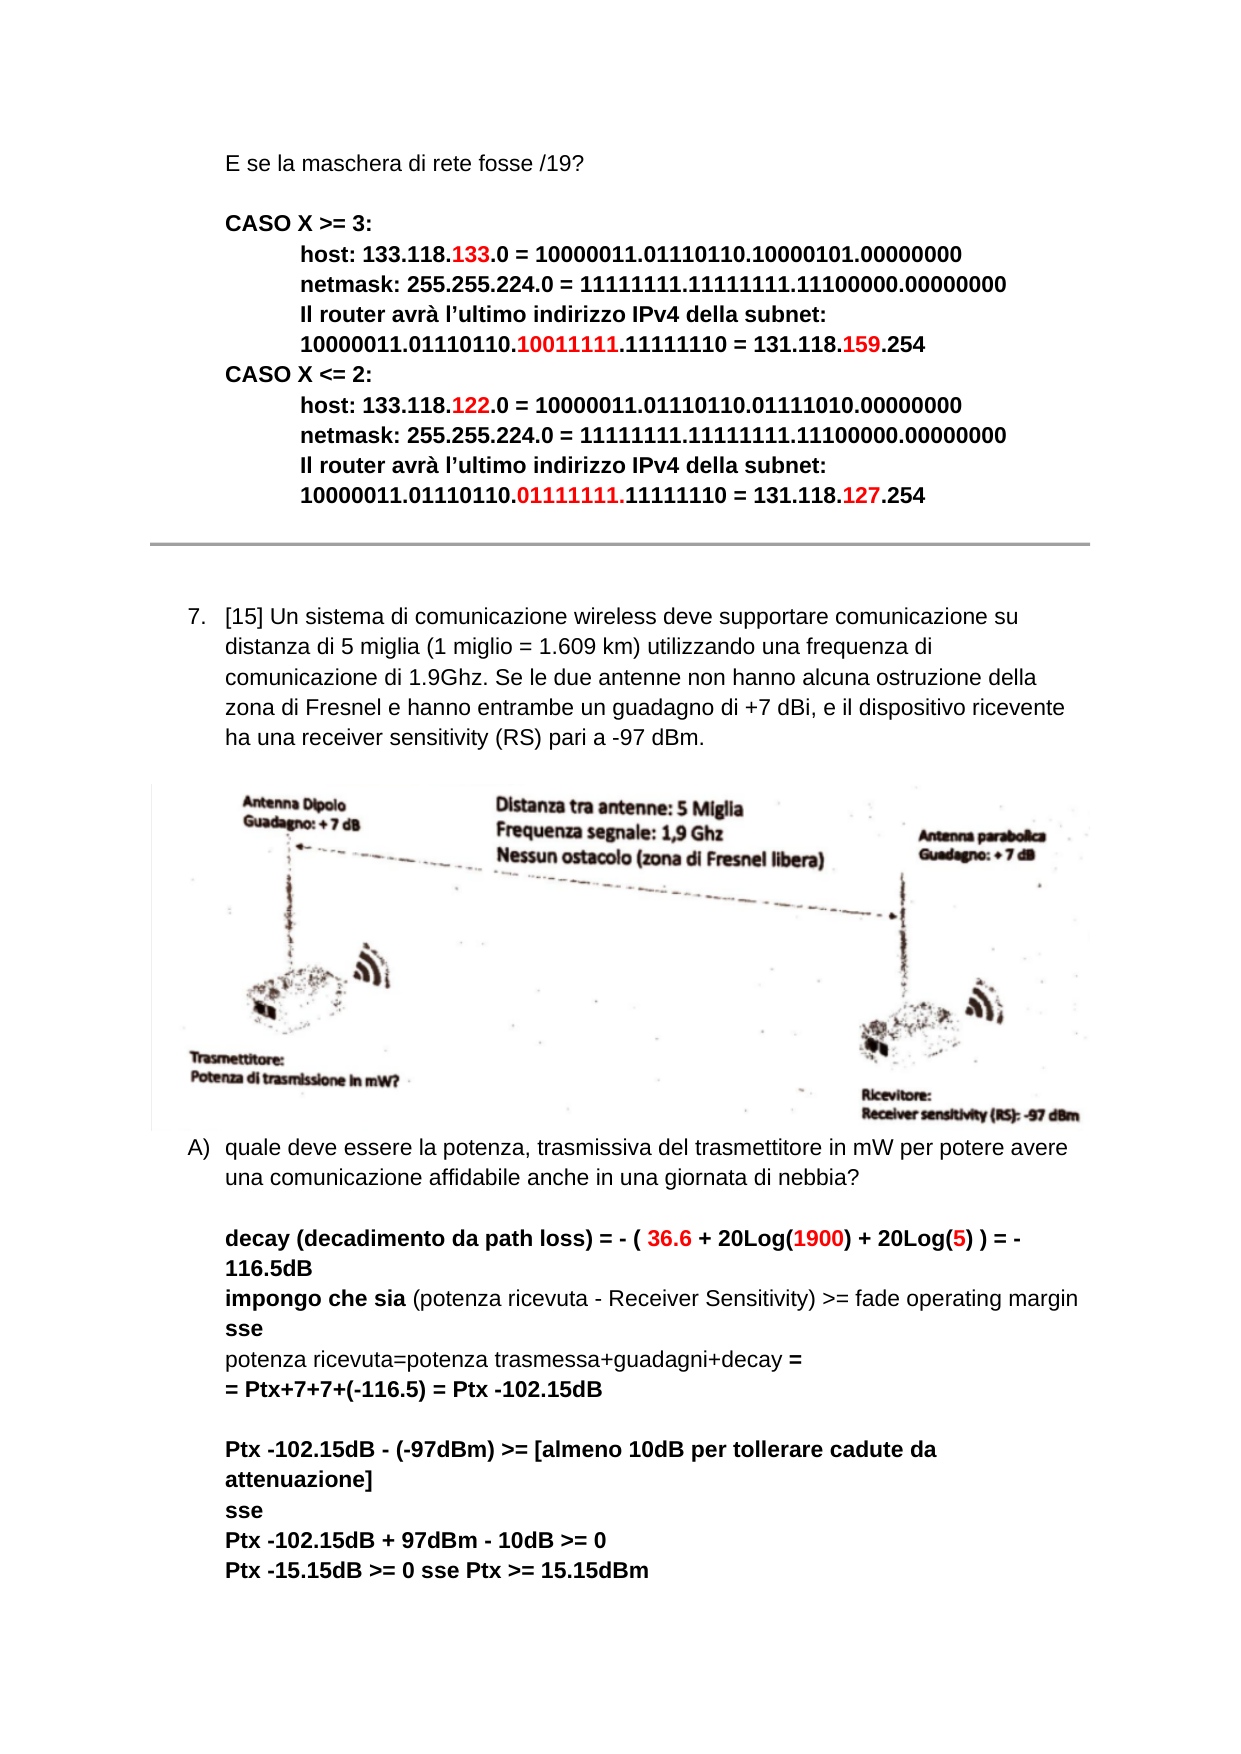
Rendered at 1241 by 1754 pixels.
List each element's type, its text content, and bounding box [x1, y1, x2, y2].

text Ptx -102.15dB + 97dBm - 10dB >= 0 [225, 1527, 1090, 1553]
picture [150, 784, 1091, 1131]
text host: 133.118.133.0 = 10000011.01110110.10000101.00000000 [225, 241, 1090, 267]
text decay (decadimento da path loss) = - ( 36.6 + 20Log(1900) + 20Log(5) ) = -116.5dB [225, 1225, 1090, 1281]
text E se la maschera di rete fosse /19? [225, 150, 1090, 176]
text netmask: 255.255.224.0 = 11111111.11111111.11100000.00000000 [225, 271, 1090, 297]
text impongo che sia (potenza ricevuta - Receiver Sensitivity) >= fade operating margin [225, 1285, 1090, 1311]
text sse [225, 1315, 1090, 1342]
text Ptx -102.15dB - (-97dBm) >= [almeno 10dB per tollerare cadute da attenuazione] [225, 1436, 1090, 1493]
text Il router avrà l’ultimo indirizzo IPv4 della subnet: [225, 301, 1090, 327]
text netmask: 255.255.224.0 = 11111111.11111111.11100000.00000000 [225, 422, 1090, 448]
text potenza ricevuta=potenza trasmessa+guadagni+decay = = Ptx+7+7+(-116.5) = Ptx -102.15dB [225, 1346, 1090, 1402]
text 10000011.01110110.01111111.11111110 = 131.118.127.254 [225, 482, 1090, 509]
text CASO X >= 3: [225, 210, 1090, 237]
text Ptx -15.15dB >= 0 sse Ptx >= 15.15dBm [225, 1557, 1090, 1583]
list [15] Un sistema di comunicazione wireless deve supportare comunicazione su distanza di 5 miglia (1 miglio = 1.609 km) utilizzando una frequenza di comunicazione di 1.9Ghz. Se le due antenne non hanno alcuna ostruzione della zona di Fresnel e hanno entrambe un guadagno di +7 dBi, e il dispositivo ricevente ha una receiver sensitivity (RS) pari a -97 dBm. [187, 603, 1090, 750]
text Il router avrà l’ultimo indirizzo IPv4 della subnet: [225, 452, 1090, 478]
list quale deve essere la potenza, trasmissiva del trasmettitore in mW per potere avere una comunicazione affidabile anche in una giornata di nebbia? [187, 1134, 1090, 1191]
text sse [225, 1497, 1090, 1523]
text CASO X <= 2: [225, 361, 1090, 388]
text 10000011.01110110.10011111.11111110 = 131.118.159.254 [225, 331, 1090, 358]
text host: 133.118.122.0 = 10000011.01110110.01111010.00000000 [225, 392, 1090, 418]
